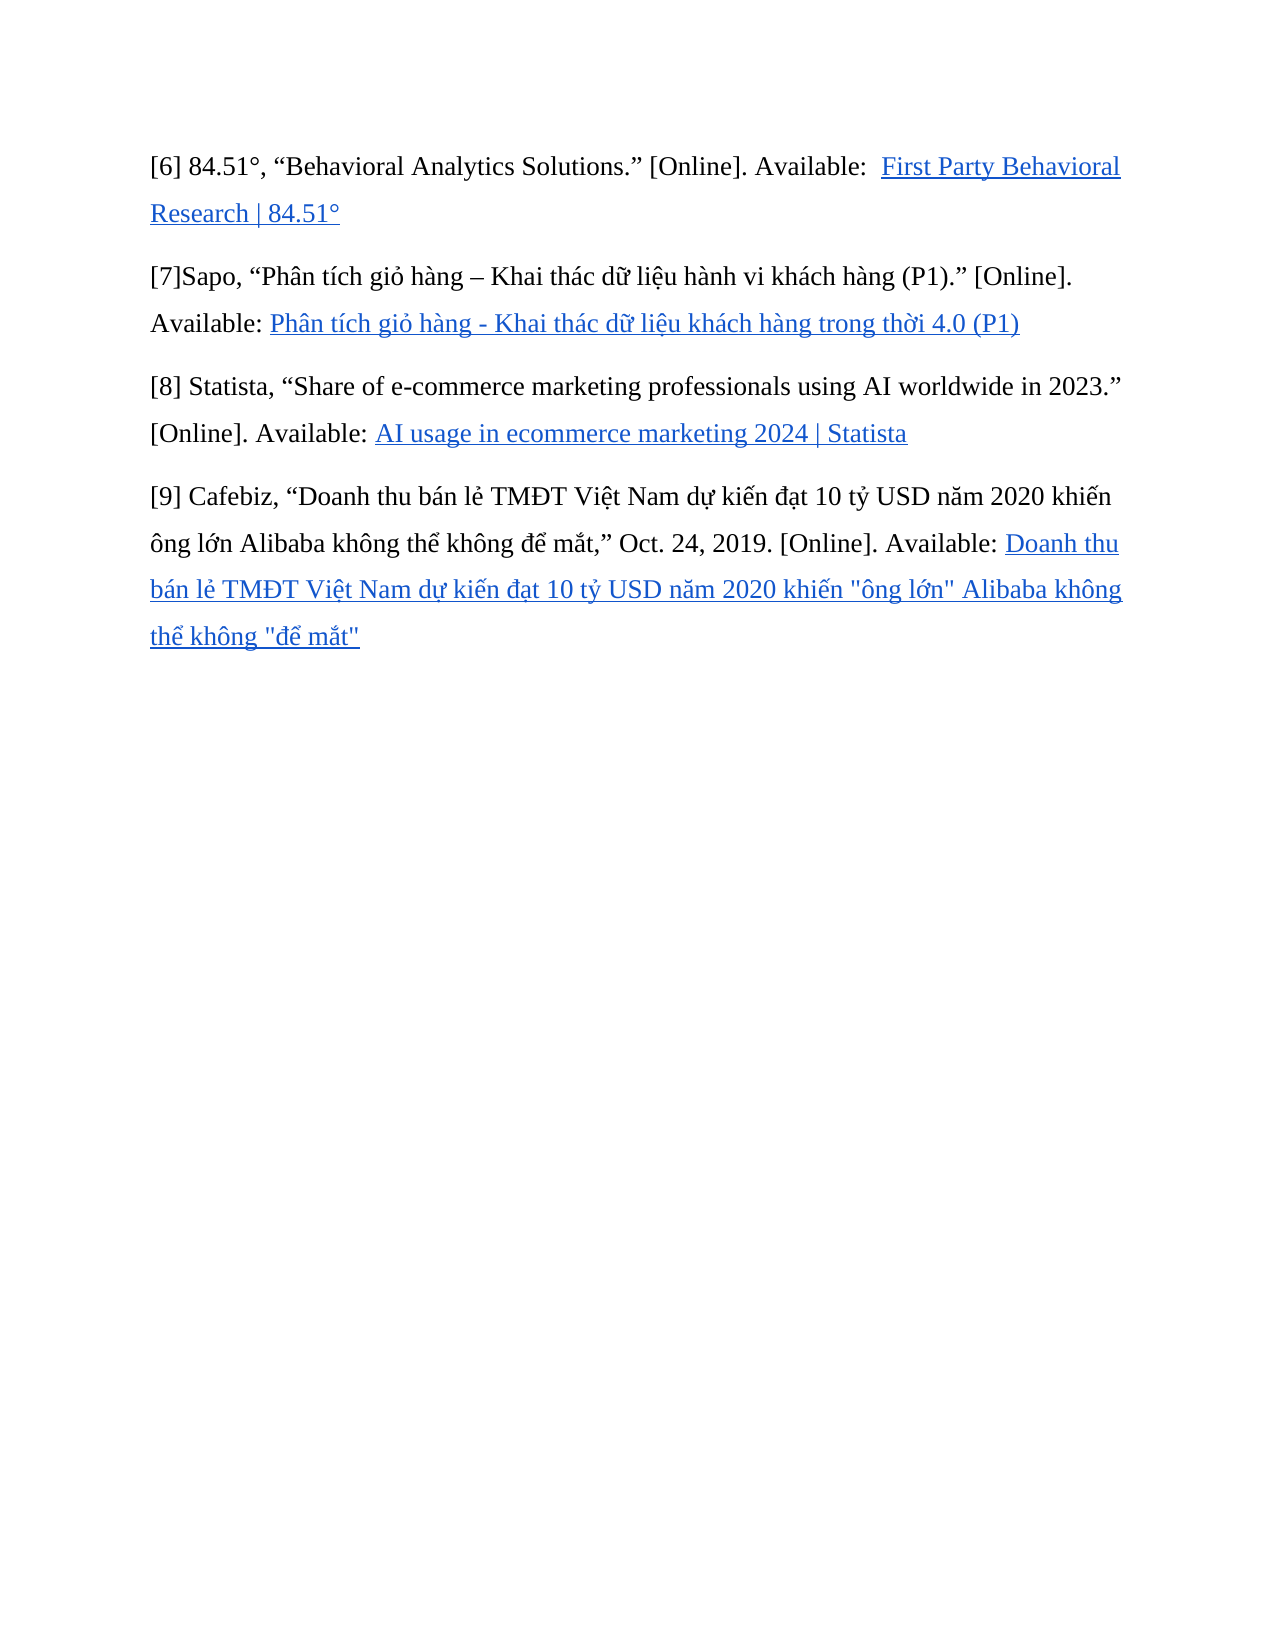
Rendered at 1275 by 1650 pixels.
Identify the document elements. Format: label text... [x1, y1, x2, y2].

text [6] 84.51°, “Behavioral Analytics Solutions.” [Online]. Available: First Party Behavioral Research | 84.51° [150, 150, 1125, 228]
text [7]Sapo, “Phân tích giỏ hàng – Khai thác dữ liệu hành vi khách hàng (P1).” [Online]. Available: Phân tích giỏ hàng - Khai thác dữ liệu khách hàng trong thời 4.0 (P1) [150, 260, 1125, 338]
text [8] Statista, “Share of e-commerce marketing professionals using AI worldwide in 2023.” [Online]. Available: AI usage in ecommerce marketing 2024 | Statista [150, 370, 1125, 448]
text [9] Cafebiz, “Doanh thu bán lẻ TMĐT Việt Nam dự kiến đạt 10 tỷ USD năm 2020 khiến ông lớn Alibaba không thể không để mắt,” Oct. 24, 2019. [Online]. Available: Doanh thu bán lẻ TMĐT Việt Nam dự kiến đạt 10 tỷ USD năm 2020 khiến "ông lớn" Alibaba không thể không "để mắt" [150, 480, 1125, 651]
